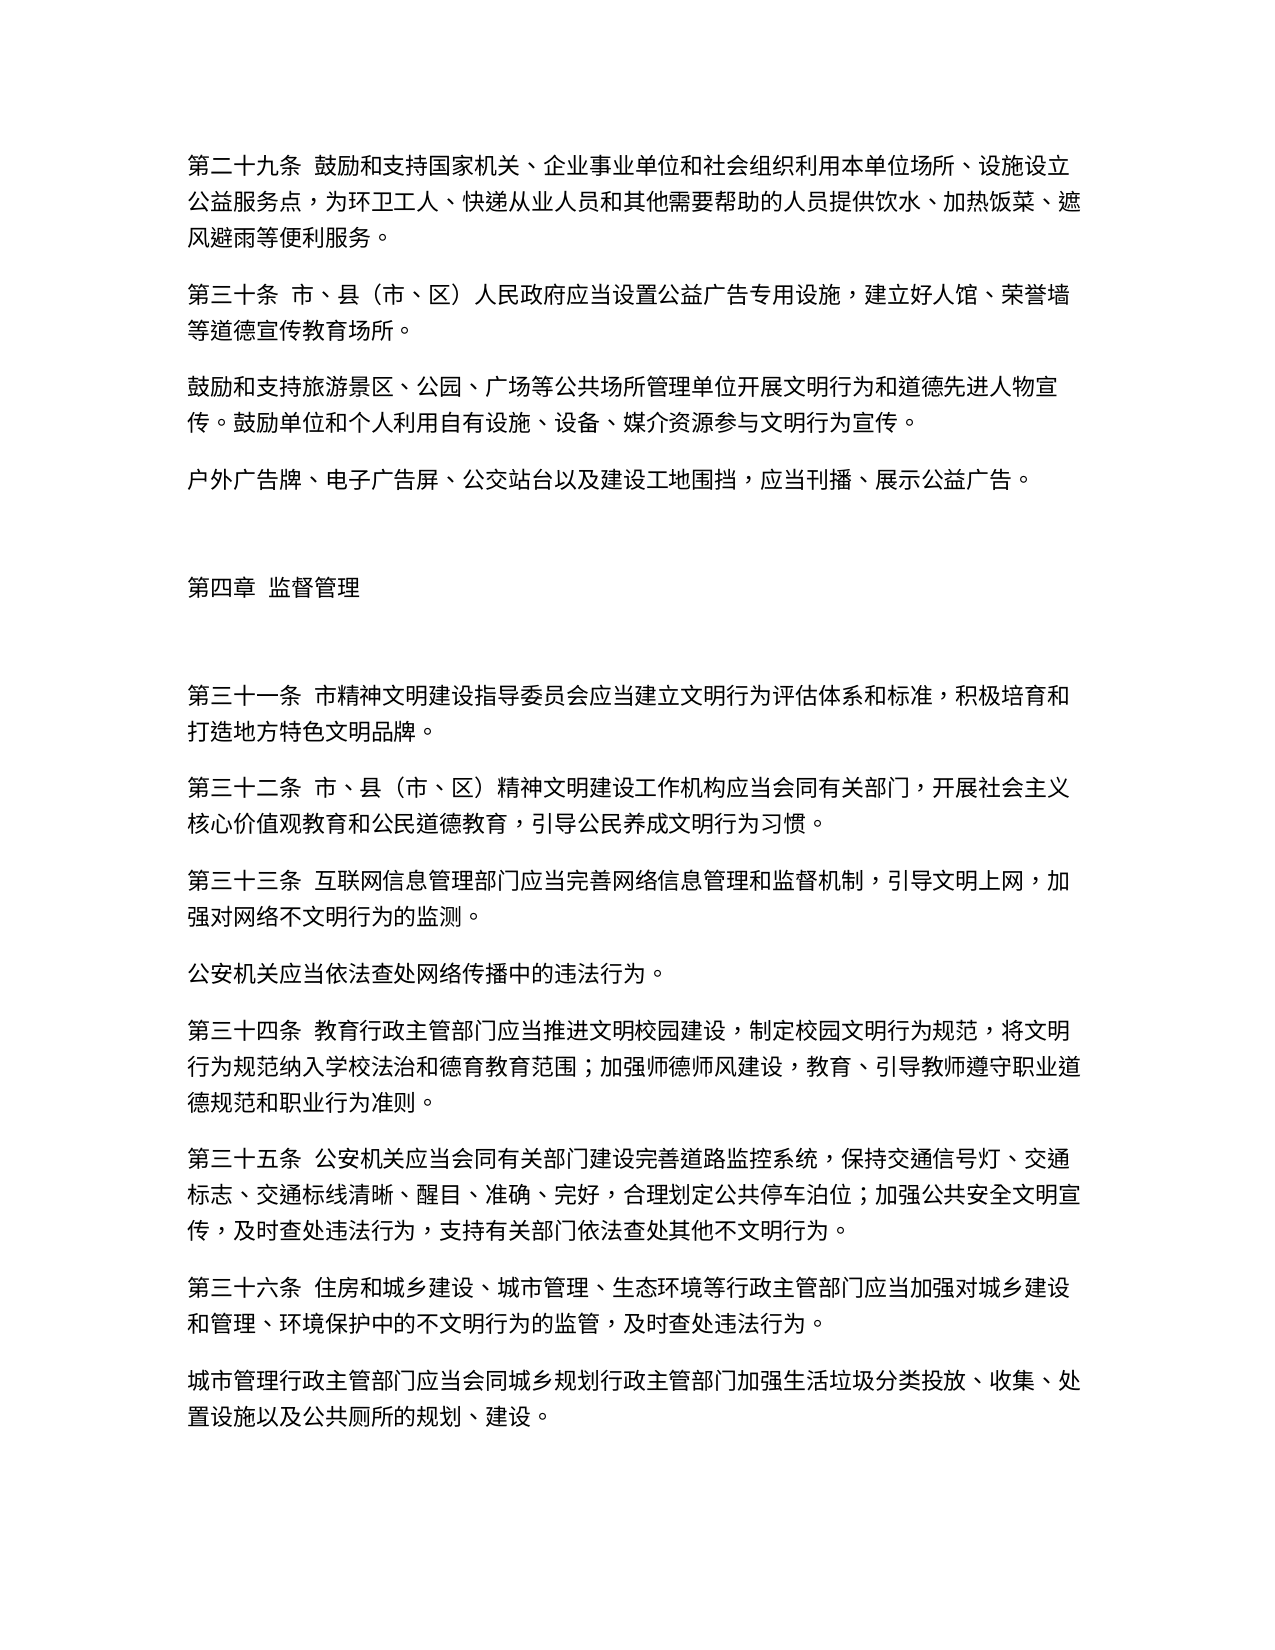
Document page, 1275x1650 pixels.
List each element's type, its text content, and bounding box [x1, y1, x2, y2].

text 第三十条 市、县（市、区）人民政府应当设置公益广告专用设施，建立好人馆、荣誉墙等道德宣传教育场所。 [187, 279, 1087, 346]
text 第三十四条 教育行政主管部门应当推进文明校园建设，制定校园文明行为规范，将文明行为规范纳入学校法治和德育教育范围；加强师德师风建设，教育、引导教师遵守职业道德规范和职业行为准则。 [187, 1014, 1087, 1118]
text 第三十六条 住房和城乡建设、城市管理、生态环境等行政主管部门应当加强对城乡建设和管理、环境保护中的不文明行为的监管，及时查处违法行为。 [187, 1272, 1087, 1339]
text 公安机关应当依法查处网络传播中的违法行为。 [187, 958, 1087, 989]
text 第三十一条 市精神文明建设指导委员会应当建立文明行为评估体系和标准，积极培育和打造地方特色文明品牌。 [187, 680, 1087, 747]
text 城市管理行政主管部门应当会同城乡规划行政主管部门加强生活垃圾分类投放、收集、处置设施以及公共厕所的规划、建设。 [187, 1364, 1087, 1432]
text 第四章 监督管理 [187, 572, 1087, 603]
text 第三十二条 市、县（市、区）精神文明建设工作机构应当会同有关部门，开展社会主义核心价值观教育和公民道德教育，引导公民养成文明行为习惯。 [187, 772, 1087, 839]
text 鼓励和支持旅游景区、公园、广场等公共场所管理单位开展文明行为和道德先进人物宣传。鼓励单位和个人利用自有设施、设备、媒介资源参与文明行为宣传。 [187, 371, 1087, 438]
text 第三十五条 公安机关应当会同有关部门建设完善道路监控系统，保持交通信号灯、交通标志、交通标线清晰、醒目、准确、完好，合理划定公共停车泊位；加强公共安全文明宣传，及时查处违法行为，支持有关部门依法查处其他不文明行为。 [187, 1143, 1087, 1246]
text 第三十三条 互联网信息管理部门应当完善网络信息管理和监督机制，引导文明上网，加强对网络不文明行为的监测。 [187, 865, 1087, 932]
text 第二十九条 鼓励和支持国家机关、企业事业单位和社会组织利用本单位场所、设施设立公益服务点，为环卫工人、快递从业人员和其他需要帮助的人员提供饮水、加热饭菜、遮风避雨等便利服务。 [187, 150, 1087, 253]
text 户外广告牌、电子广告屏、公交站台以及建设工地围挡，应当刊播、展示公益广告。 [187, 464, 1087, 495]
